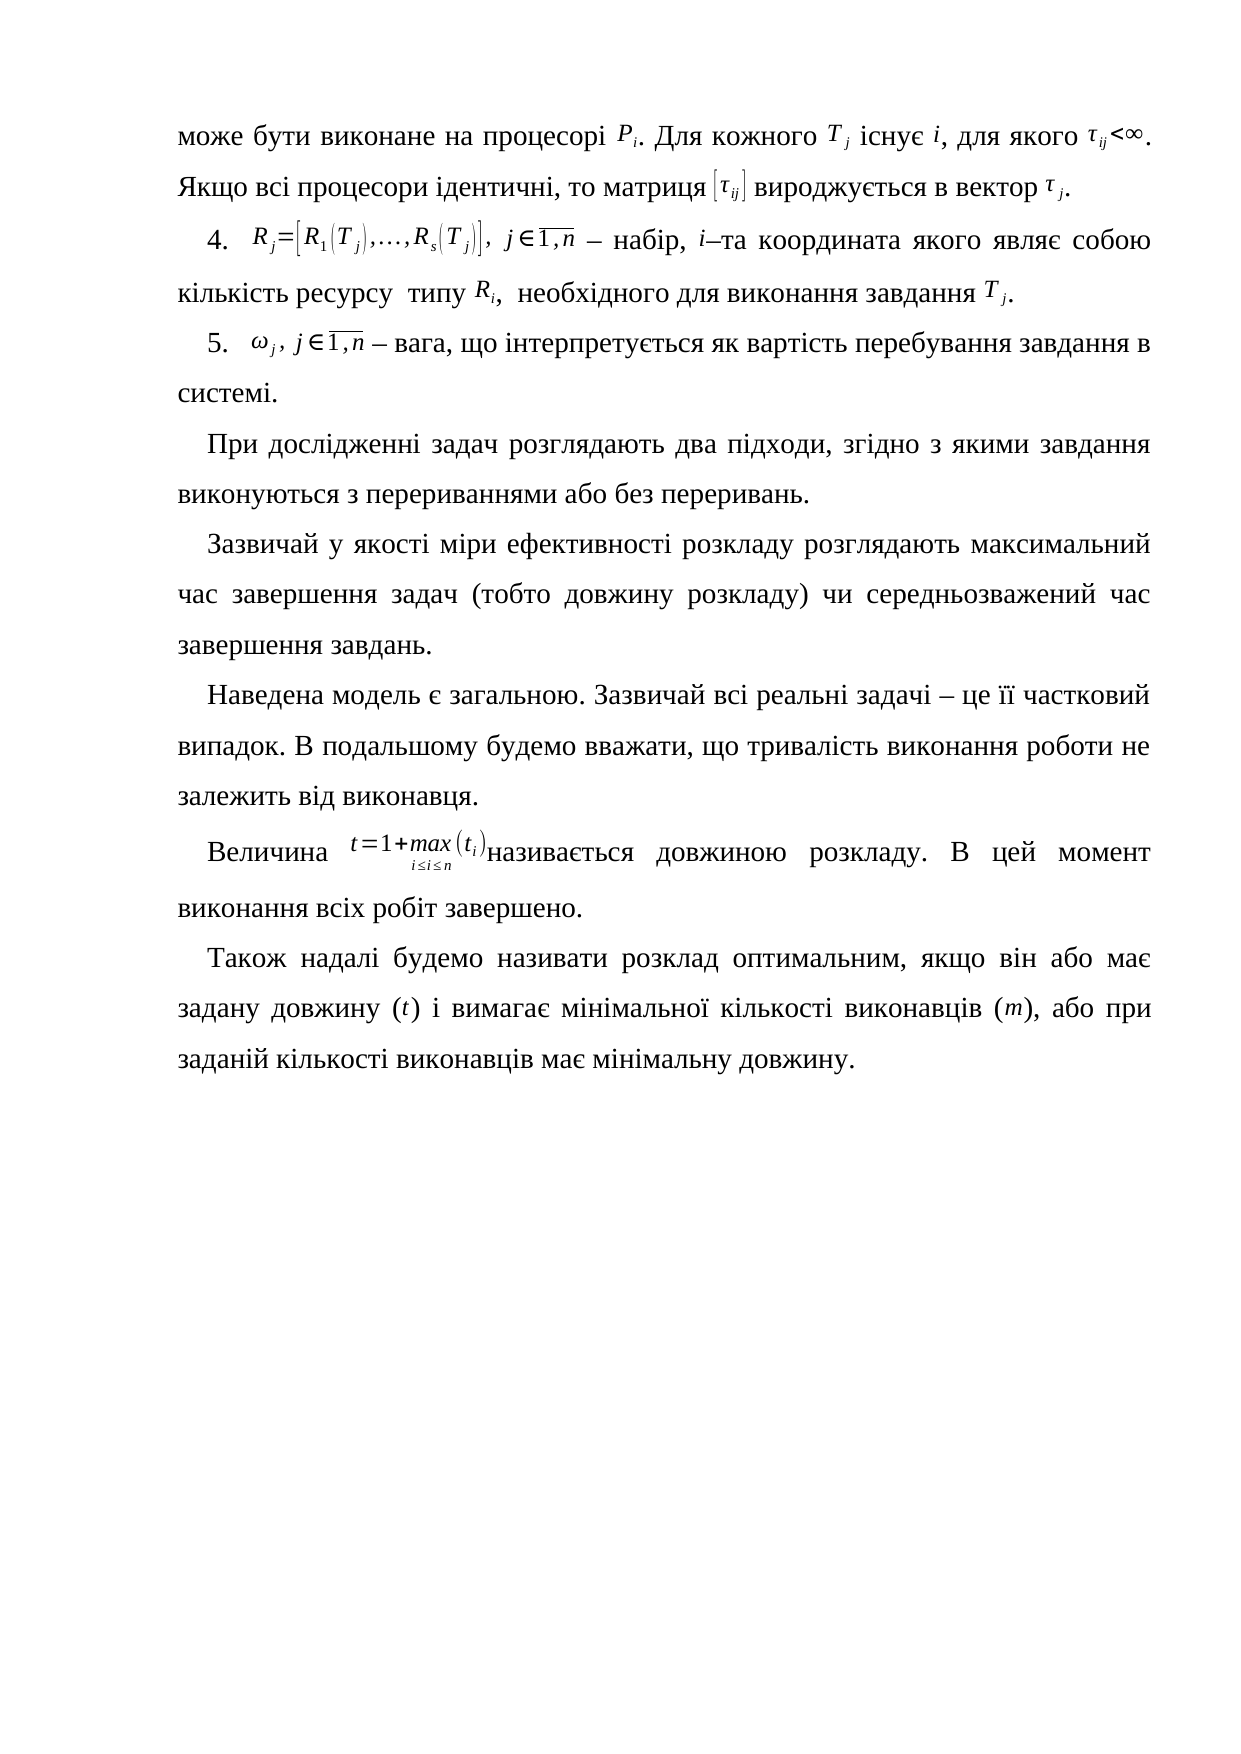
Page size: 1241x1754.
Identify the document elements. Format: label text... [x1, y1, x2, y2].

list – набір, –та координата якого являє собою кількість ресурсу типу , необхідного для виконання завдання . [177, 220, 1152, 308]
text При дослідженні задач розглядають два підходи, згідно з якими завдання виконуються з перериваннями або без переривань. [177, 426, 1152, 509]
text Зазвичай у якості міри ефективності розкладу розглядають максимальний час завершення задач (тобто довжину розкладу) чи середньозважений час завершення завдань. [177, 526, 1152, 661]
text Величина називається довжиною розкладу. В цей момент виконання всіх робіт завершено. [177, 828, 1152, 923]
text Також надалі будемо називати розклад оптимальним, якщо він або має задану довжину () і вимагає мінімальної кількості виконавців (), або при заданій кількості виконавців має мінімальну довжину. [177, 940, 1152, 1074]
text Наведена модель є загальною. Зазвичай всі реальні задачі – це її частковий випадок. В подальшому будемо вважати, що тривалість виконання роботи не залежить від виконавця. [177, 677, 1152, 811]
list – вага, що інтерпретується як вартість перебування завдання в системі. [177, 325, 1152, 409]
